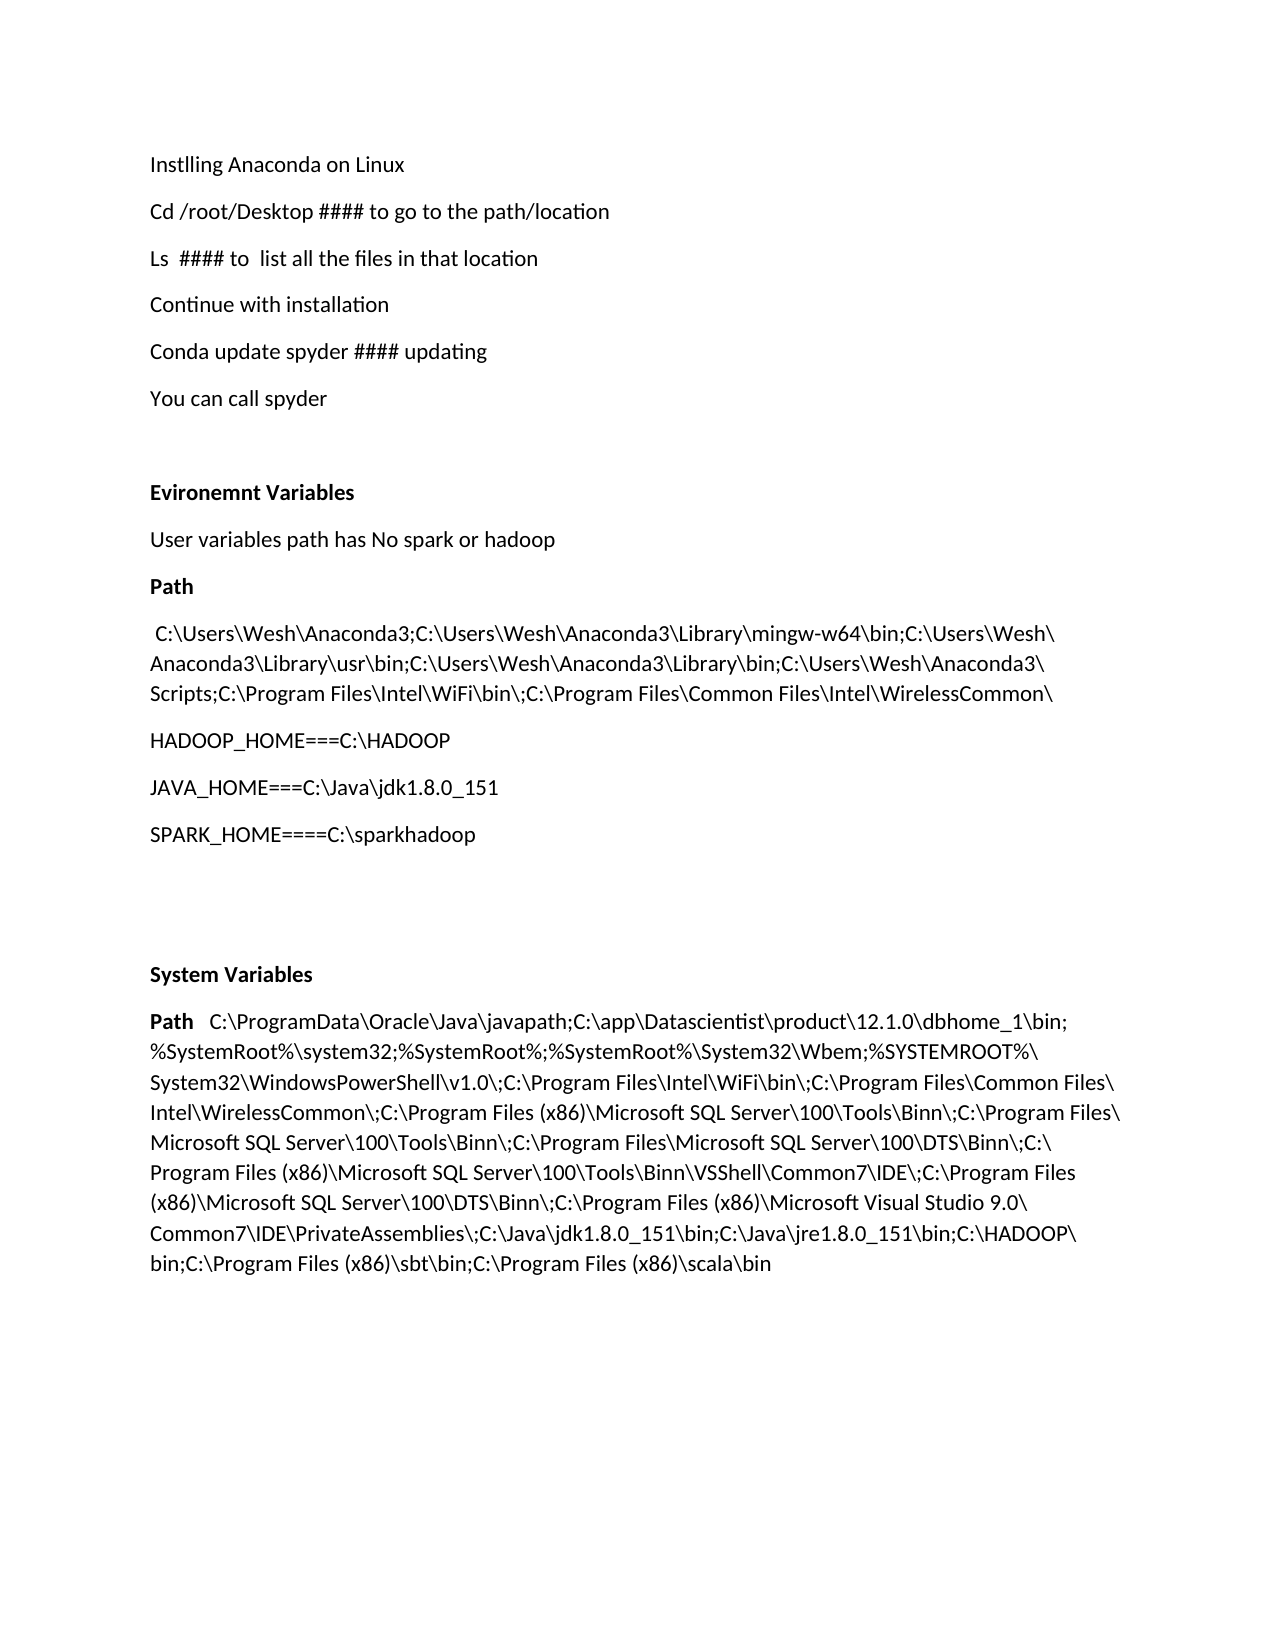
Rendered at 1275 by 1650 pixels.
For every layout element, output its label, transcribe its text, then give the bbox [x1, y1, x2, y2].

text C:\Users\Wesh\Anaconda3;C:\Users\Wesh\Anaconda3\Library\mingw-w64\bin;C:\Users\Wesh\Anaconda3\Library\usr\bin;C:\Users\Wesh\Anaconda3\Library\bin;C:\Users\Wesh\Anaconda3\Scripts;C:\Program Files\Intel\WiFi\bin\;C:\Program Files\Common Files\Intel\WirelessCommon\ [150, 619, 1125, 707]
text SPARK_HOME====C:\sparkhadoop [150, 820, 1125, 848]
text Continue with installation [150, 291, 1125, 319]
text Path C:\ProgramData\Oracle\Java\javapath;C:\app\Datascientist\product\12.1.0\dbhome_1\bin;%SystemRoot%\system32;%SystemRoot%;%SystemRoot%\System32\Wbem;%SYSTEMROOT%\System32\WindowsPowerShell\v1.0\;C:\Program Files\Intel\WiFi\bin\;C:\Program Files\Common Files\Intel\WirelessCommon\;C:\Program Files (x86)\Microsoft SQL Server\100\Tools\Binn\;C:\Program Files\Microsoft SQL Server\100\Tools\Binn\;C:\Program Files\Microsoft SQL Server\100\DTS\Binn\;C:\Program Files (x86)\Microsoft SQL Server\100\Tools\Binn\VSShell\Common7\IDE\;C:\Program Files (x86)\Microsoft SQL Server\100\DTS\Binn\;C:\Program Files (x86)\Microsoft Visual Studio 9.0\Common7\IDE\PrivateAssemblies\;C:\Java\jdk1.8.0_151\bin;C:\Java\jre1.8.0_151\bin;C:\HADOOP\bin;C:\Program Files (x86)\sbt\bin;C:\Program Files (x86)\scala\bin [150, 1007, 1125, 1277]
text Path [150, 572, 1125, 600]
text User variables path has No spark or hadoop [150, 525, 1125, 553]
text Cd /root/Desktop #### to go to the path/location [150, 197, 1125, 225]
text You can call spyder [150, 384, 1125, 412]
text JAVA_HOME===C:\Java\jdk1.8.0_151 [150, 773, 1125, 801]
text System Variables [150, 960, 1125, 988]
text Instlling Anaconda on Linux [150, 150, 1125, 178]
text Ls #### to list all the files in that location [150, 244, 1125, 272]
text HADOOP_HOME===C:\HADOOP [150, 726, 1125, 754]
text Evironemnt Variables [150, 478, 1125, 506]
text Conda update spyder #### updating [150, 337, 1125, 366]
